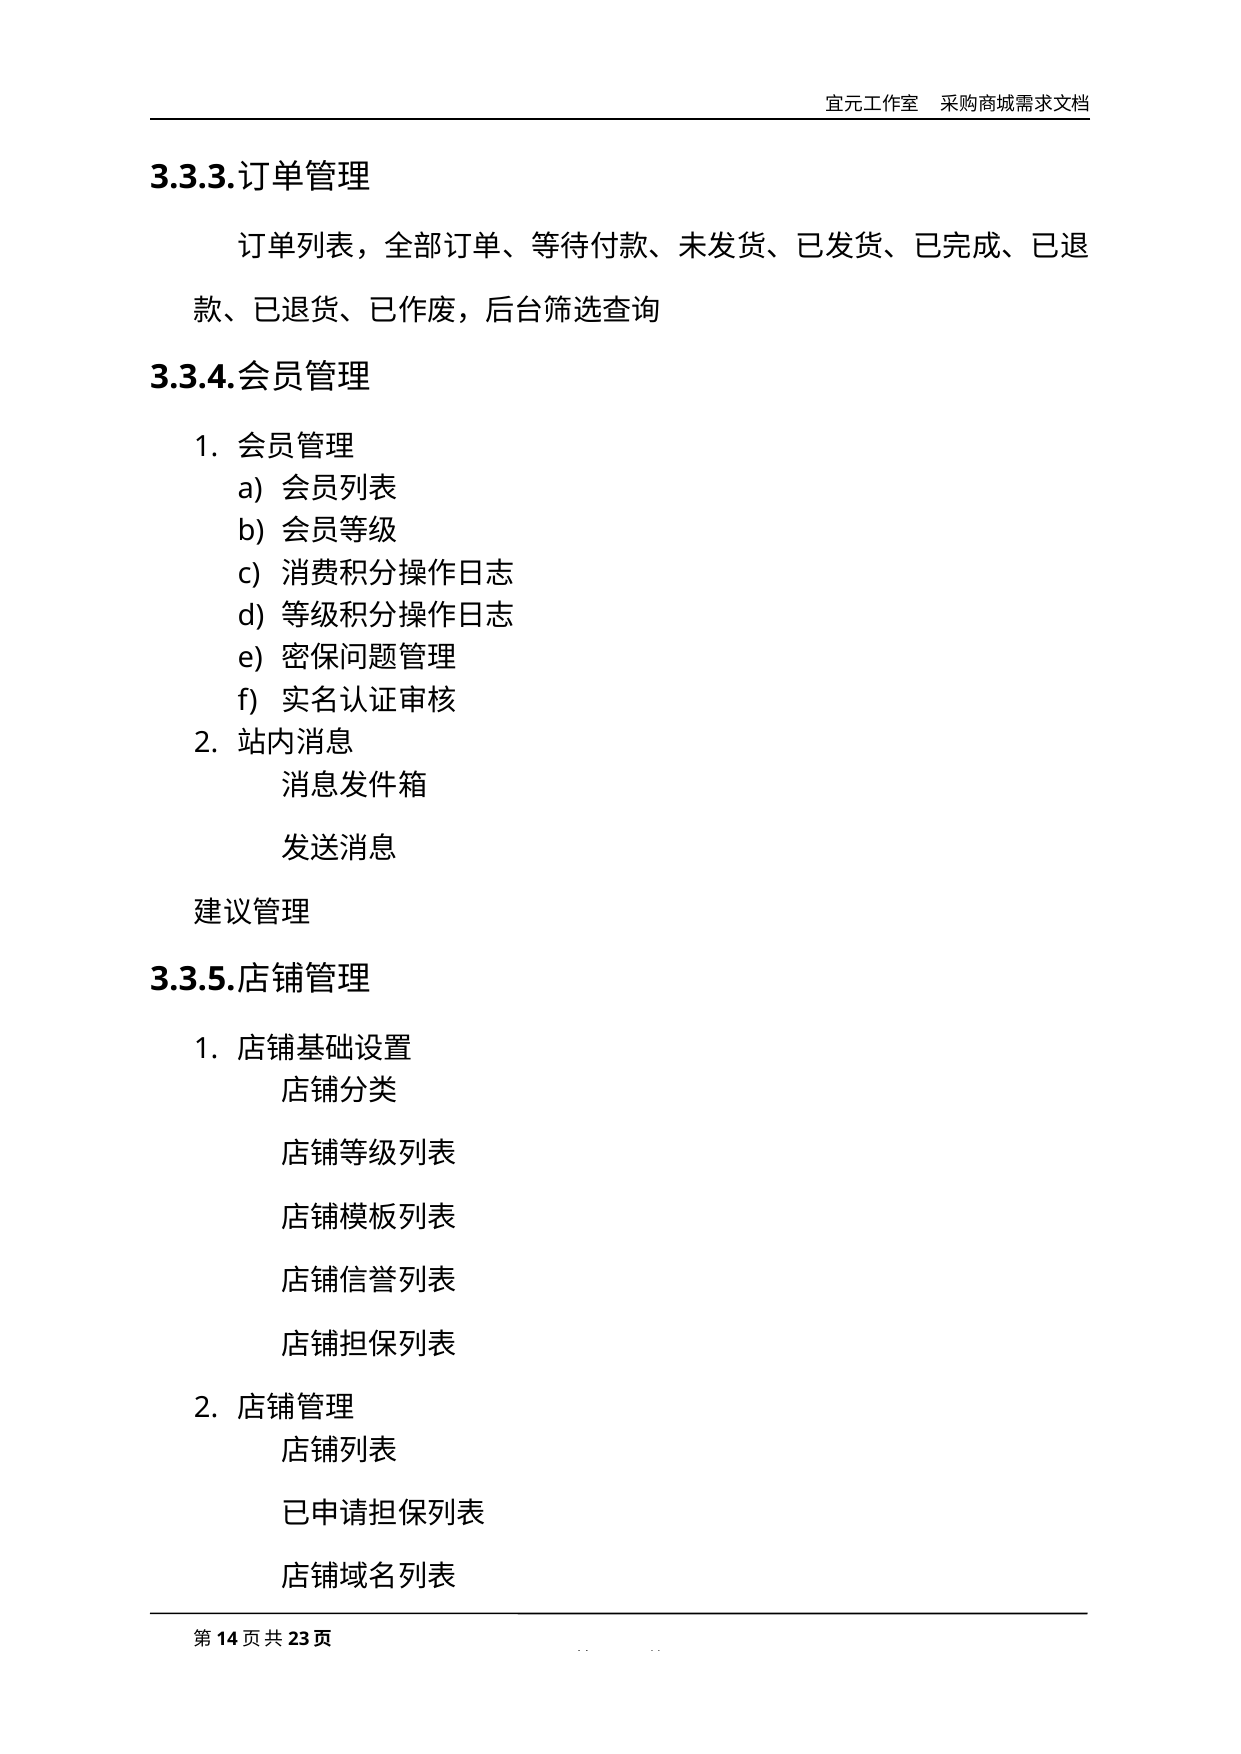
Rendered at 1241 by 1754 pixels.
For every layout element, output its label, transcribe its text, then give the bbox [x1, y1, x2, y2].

list 店铺基础设置 [194, 1024, 1090, 1067]
text 发送消息 [237, 825, 1090, 867]
list 等级积分操作日志 [237, 592, 1090, 634]
text 店铺等级列表 [237, 1130, 1090, 1172]
subtitle 会员管理 [150, 349, 1090, 398]
text 订单列表，全部订单、等待付款、未发货、已发货、已完成、已退款、已退货、已作废，后台筛选查询 [194, 223, 1090, 328]
text 建议管理 [150, 888, 1090, 930]
text 已申请担保列表 [237, 1489, 1090, 1532]
subtitle 店铺管理 [150, 952, 1090, 1000]
text 店铺信誉列表 [237, 1257, 1090, 1299]
text 店铺担保列表 [237, 1320, 1090, 1363]
list 实名认证审核 [237, 676, 1090, 719]
list 会员管理 [194, 422, 1090, 464]
text 店铺分类 [237, 1067, 1090, 1109]
list 会员等级 [237, 507, 1090, 549]
text 店铺列表 [237, 1426, 1090, 1468]
list 消费积分操作日志 [237, 549, 1090, 592]
list 会员列表 [237, 464, 1090, 507]
list 站内消息 [194, 719, 1090, 761]
subtitle 订单管理 [150, 150, 1090, 198]
list 店铺管理 [194, 1384, 1090, 1426]
list 密保问题管理 [237, 634, 1090, 676]
text 消息发件箱 [237, 761, 1090, 803]
text 店铺域名列表 [237, 1553, 1090, 1595]
text 店铺模板列表 [237, 1193, 1090, 1236]
